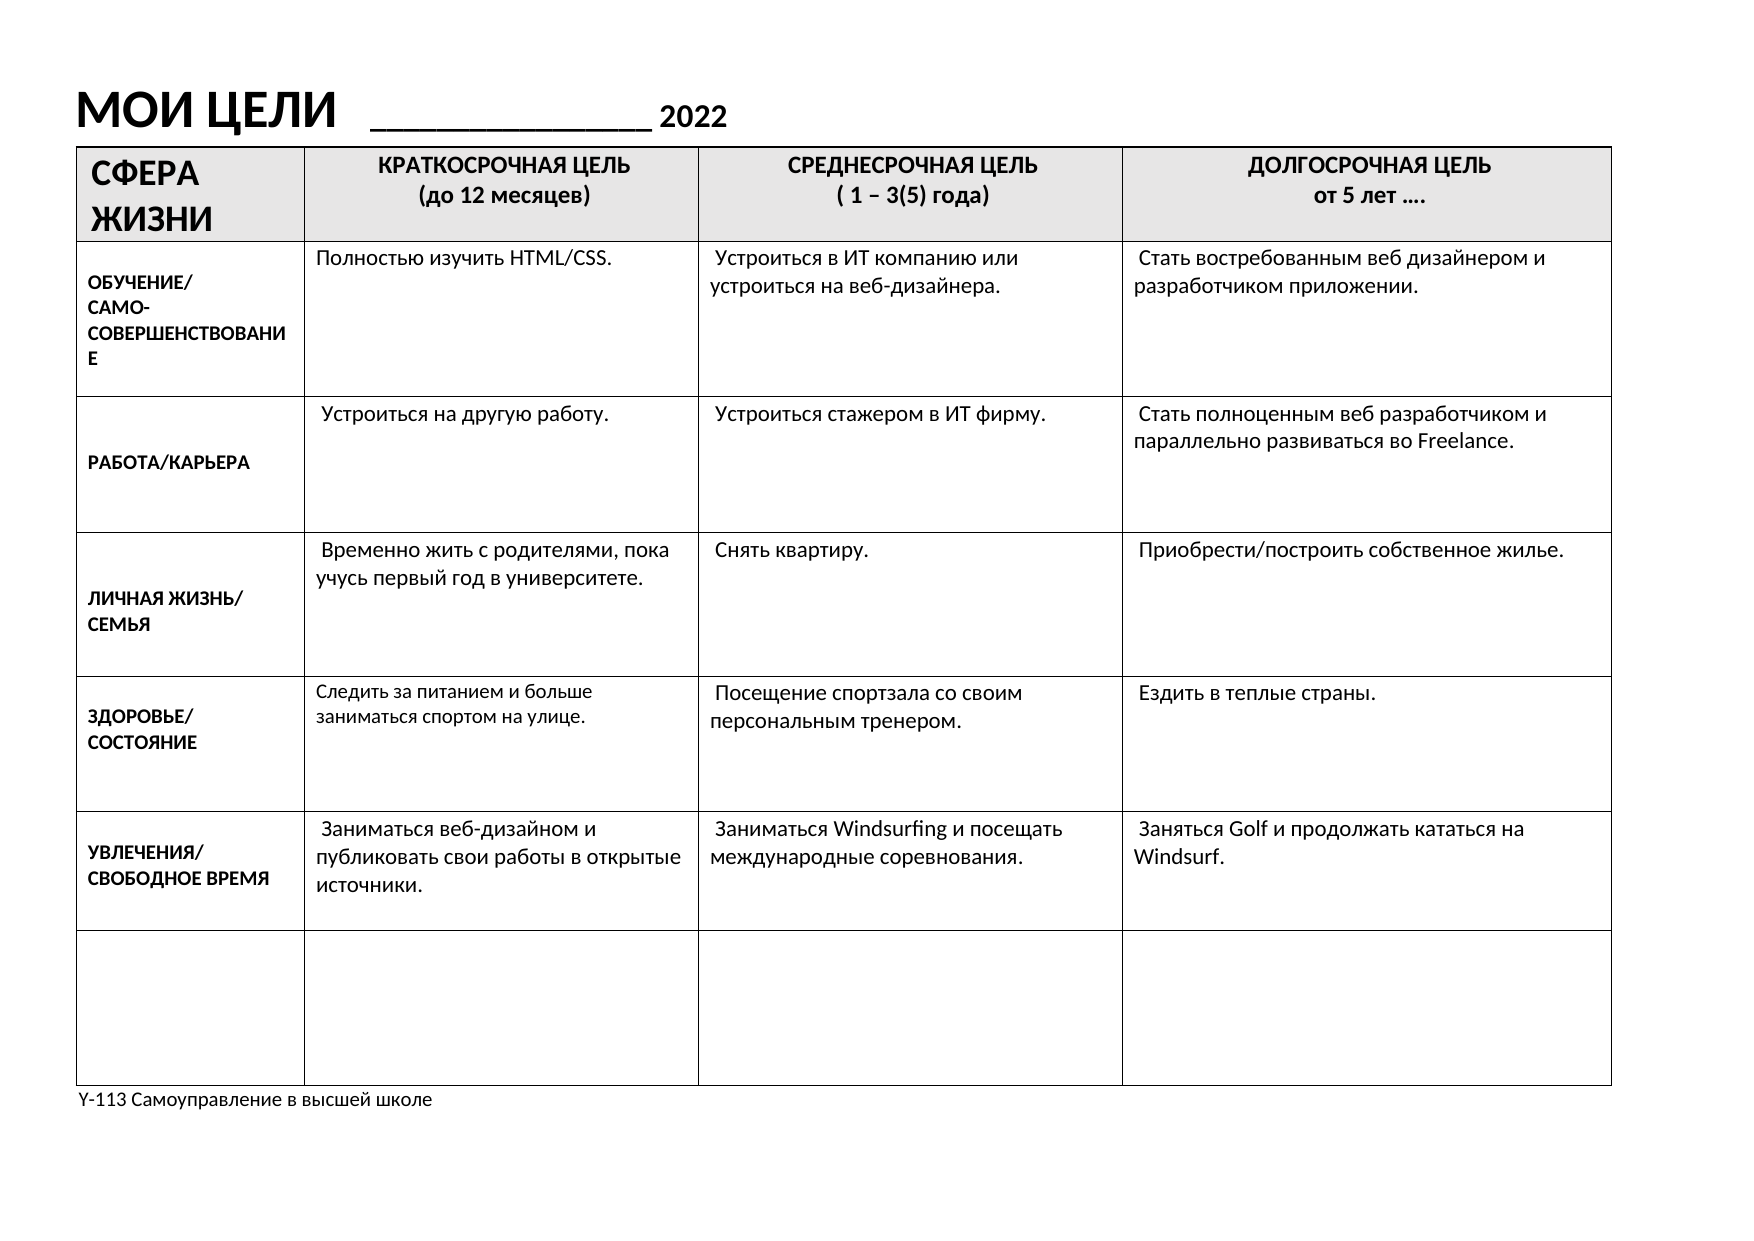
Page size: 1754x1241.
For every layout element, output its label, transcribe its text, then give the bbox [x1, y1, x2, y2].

table_cell Посещение спортзала со своим персональным тренером. [699, 677, 1122, 811]
table_cell УВЛЕЧЕНИЯ/ СВОБОДНОЕ ВРЕМЯ [77, 812, 304, 930]
table_header СРЕДНЕСРОЧНАЯ ЦЕЛЬ ( 1 – 3(5) года) [699, 148, 1122, 241]
table_cell Временно жить с родителями, пока учусь первый год в университете. [305, 533, 698, 676]
table_cell Заниматься веб-дизайном и публиковать свои работы в открытые источники. [305, 812, 698, 930]
table_cell Устроиться стажером в ИТ фирму. [699, 397, 1122, 532]
table_header КРАТКОСРОЧНАЯ ЦЕЛЬ (до 12 месяцев) [305, 148, 698, 241]
table_cell Полностью изучить HTML/CSS. [305, 242, 698, 396]
table_cell [699, 931, 1122, 1085]
text МОИ ЦЕЛИ _________________ 2022 [75, 75, 1679, 141]
table_cell ОБУЧЕНИЕ/ САМО-СОВЕРШЕНСТВОВАНИЕ [77, 242, 304, 396]
text Y-113 Самоуправление в высшей школе [75, 1086, 1679, 1111]
table_cell [77, 931, 304, 1085]
table_cell Ездить в теплые страны. [1123, 677, 1611, 811]
table_cell Следить за питанием и больше заниматься спортом на улице. [305, 677, 698, 811]
table_header ДОЛГОСРОЧНАЯ ЦЕЛЬ от 5 лет …. [1123, 148, 1611, 241]
table_cell Устроиться на другую работу. [305, 397, 698, 532]
table_cell ЗДОРОВЬЕ/ СОСТОЯНИЕ [77, 677, 304, 811]
table_cell Заниматься Windsurfing и посещать международные соревнования. [699, 812, 1122, 930]
table_cell Стать востребованным веб дизайнером и разработчиком приложении. [1123, 242, 1611, 396]
table_cell Заняться Golf и продолжать кататься на Windsurf. [1123, 812, 1611, 930]
table_cell Приобрести/построить собственное жилье. [1123, 533, 1611, 676]
table_cell Снять квартиру. [699, 533, 1122, 676]
table_cell Устроиться в ИТ компанию или устроиться на веб-дизайнера. [699, 242, 1122, 396]
table_cell [305, 931, 698, 1085]
table_header СФЕРА ЖИЗНИ [77, 148, 304, 241]
table_cell ЛИЧНАЯ ЖИЗНЬ/ СЕМЬЯ [77, 533, 304, 676]
table_cell РАБОТА/КАРЬЕРА [77, 397, 304, 532]
table_cell [1123, 931, 1611, 1085]
table_cell Стать полноценным веб разработчиком и параллельно развиваться во Freelance. [1123, 397, 1611, 532]
